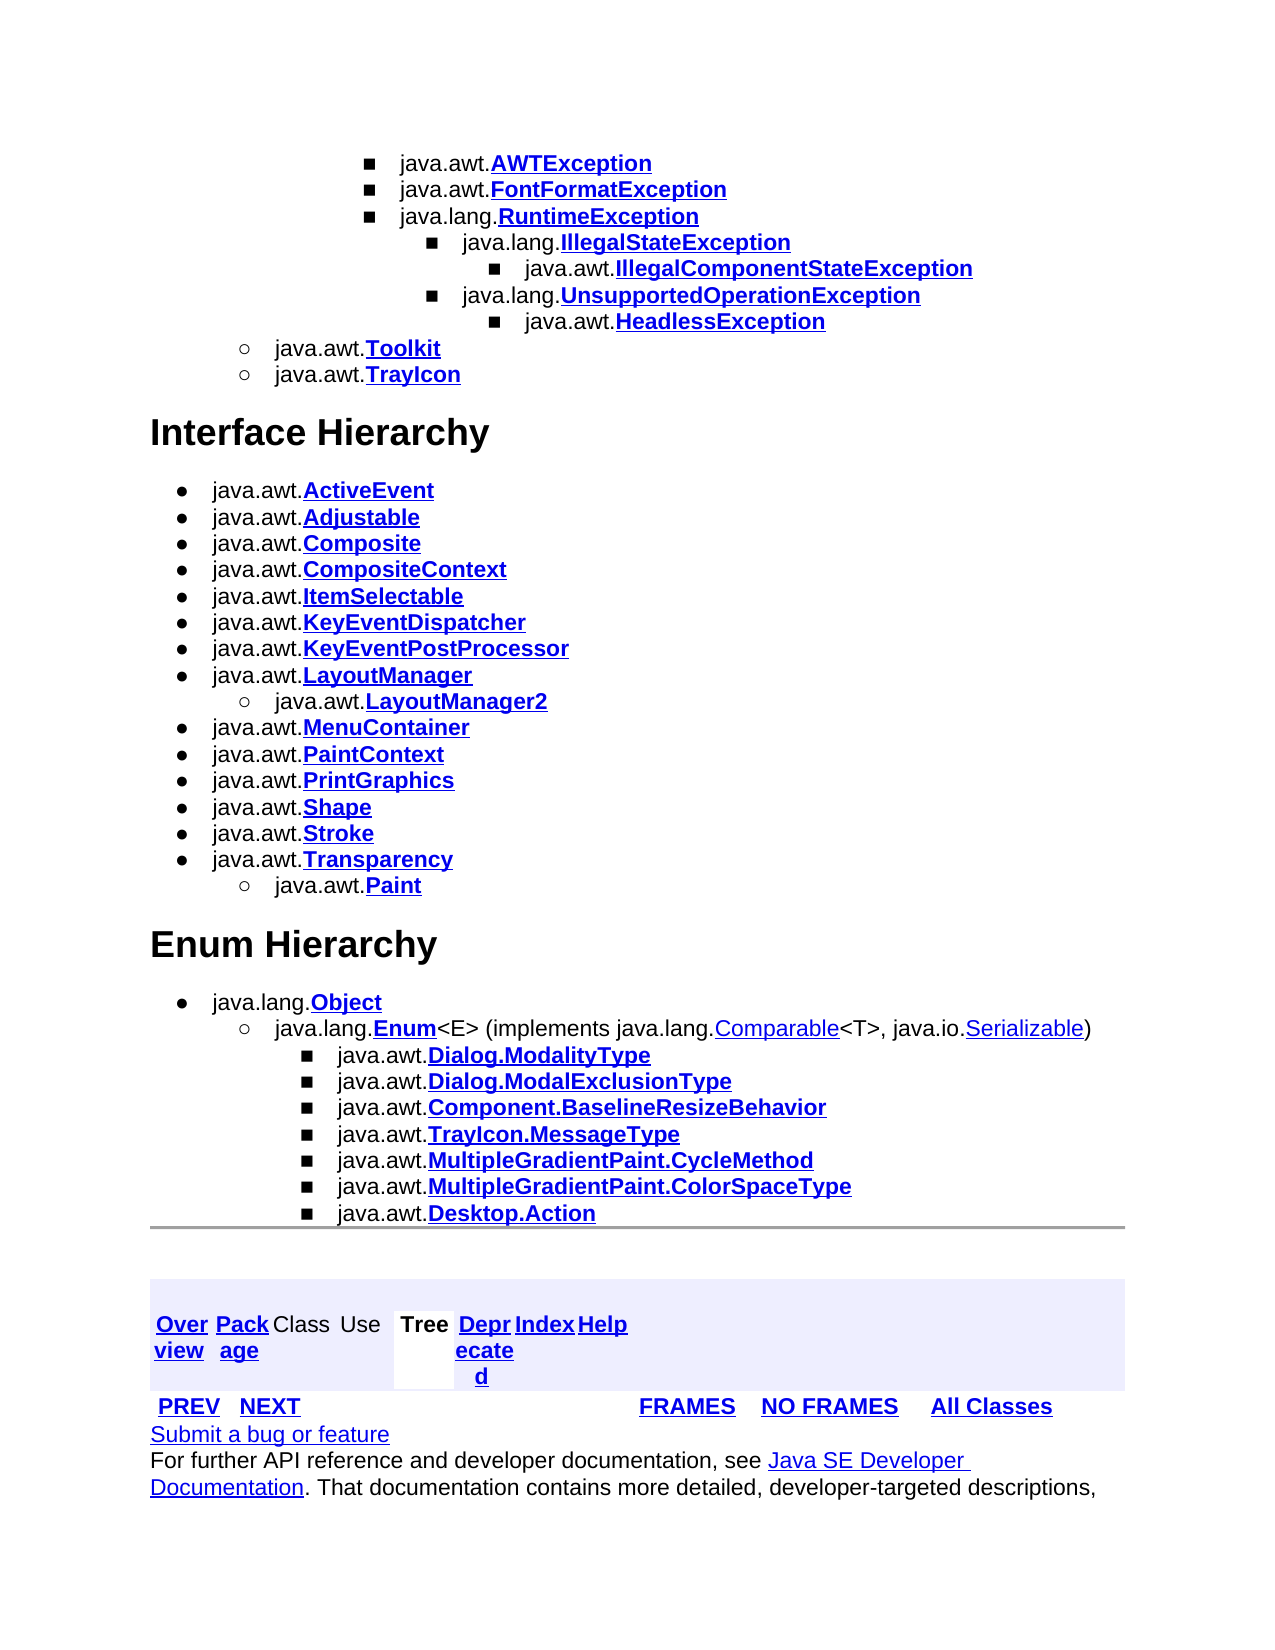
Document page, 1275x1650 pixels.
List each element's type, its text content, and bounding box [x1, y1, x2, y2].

list java.awt.KeyEventPostProcessor [175, 635, 1125, 662]
list java.awt.PrintGraphics [175, 767, 1125, 793]
list java.awt.TrayIcon.MessageType [300, 1121, 1125, 1147]
list java.awt.FontFormatException [362, 176, 1125, 203]
list java.awt.AWTException [362, 150, 1125, 176]
text Submit a bug or feature [150, 1421, 1125, 1447]
list java.awt.ActiveEvent [175, 477, 1125, 503]
list java.awt.Toolkit [237, 334, 1125, 361]
list java.lang.IllegalStateException [425, 229, 1125, 255]
list java.awt.Dialog.ModalityType [300, 1042, 1125, 1068]
list java.lang.Enum<E> (implements java.lang.Comparable<T>, java.io.Serializable) [237, 1015, 1125, 1042]
table_header [150, 1279, 1125, 1391]
subtitle Interface Hierarchy [150, 411, 1125, 454]
list java.awt.LayoutManager [175, 662, 1125, 688]
list java.awt.Desktop.Action [300, 1200, 1125, 1226]
list java.awt.TrayIcon [237, 361, 1125, 387]
list java.awt.Dialog.ModalExclusionType [300, 1068, 1125, 1094]
list java.awt.Component.BaselineResizeBehavior [300, 1094, 1125, 1121]
list java.awt.CompositeContext [175, 556, 1125, 583]
list java.awt.KeyEventDispatcher [175, 609, 1125, 635]
list java.lang.RuntimeException [362, 203, 1125, 229]
list java.awt.Stroke [175, 820, 1125, 846]
list java.awt.Paint [237, 872, 1125, 899]
list java.awt.ItemSelectable [175, 583, 1125, 609]
list java.awt.MultipleGradientPaint.CycleMethod [300, 1147, 1125, 1173]
subtitle Enum Hierarchy [150, 922, 1125, 965]
list java.awt.HeadlessException [487, 308, 1125, 334]
list java.awt.IllegalComponentStateException [487, 255, 1125, 282]
list java.awt.MultipleGradientPaint.ColorSpaceType [300, 1173, 1125, 1200]
list java.awt.Transparency [175, 846, 1125, 872]
list java.awt.Shape [175, 793, 1125, 820]
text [150, 1447, 1125, 1500]
list java.awt.Composite [175, 530, 1125, 556]
list java.awt.Adjustable [175, 503, 1125, 530]
table_cell FRAMES NO FRAMES All Classes [638, 1391, 1125, 1421]
table_cell PREV NEXT [150, 1391, 637, 1421]
list java.awt.PaintContext [175, 741, 1125, 767]
list java.lang.Object [175, 989, 1125, 1015]
list java.awt.MenuContainer [175, 714, 1125, 741]
list java.awt.LayoutManager2 [237, 688, 1125, 714]
list java.lang.UnsupportedOperationException [425, 282, 1125, 308]
